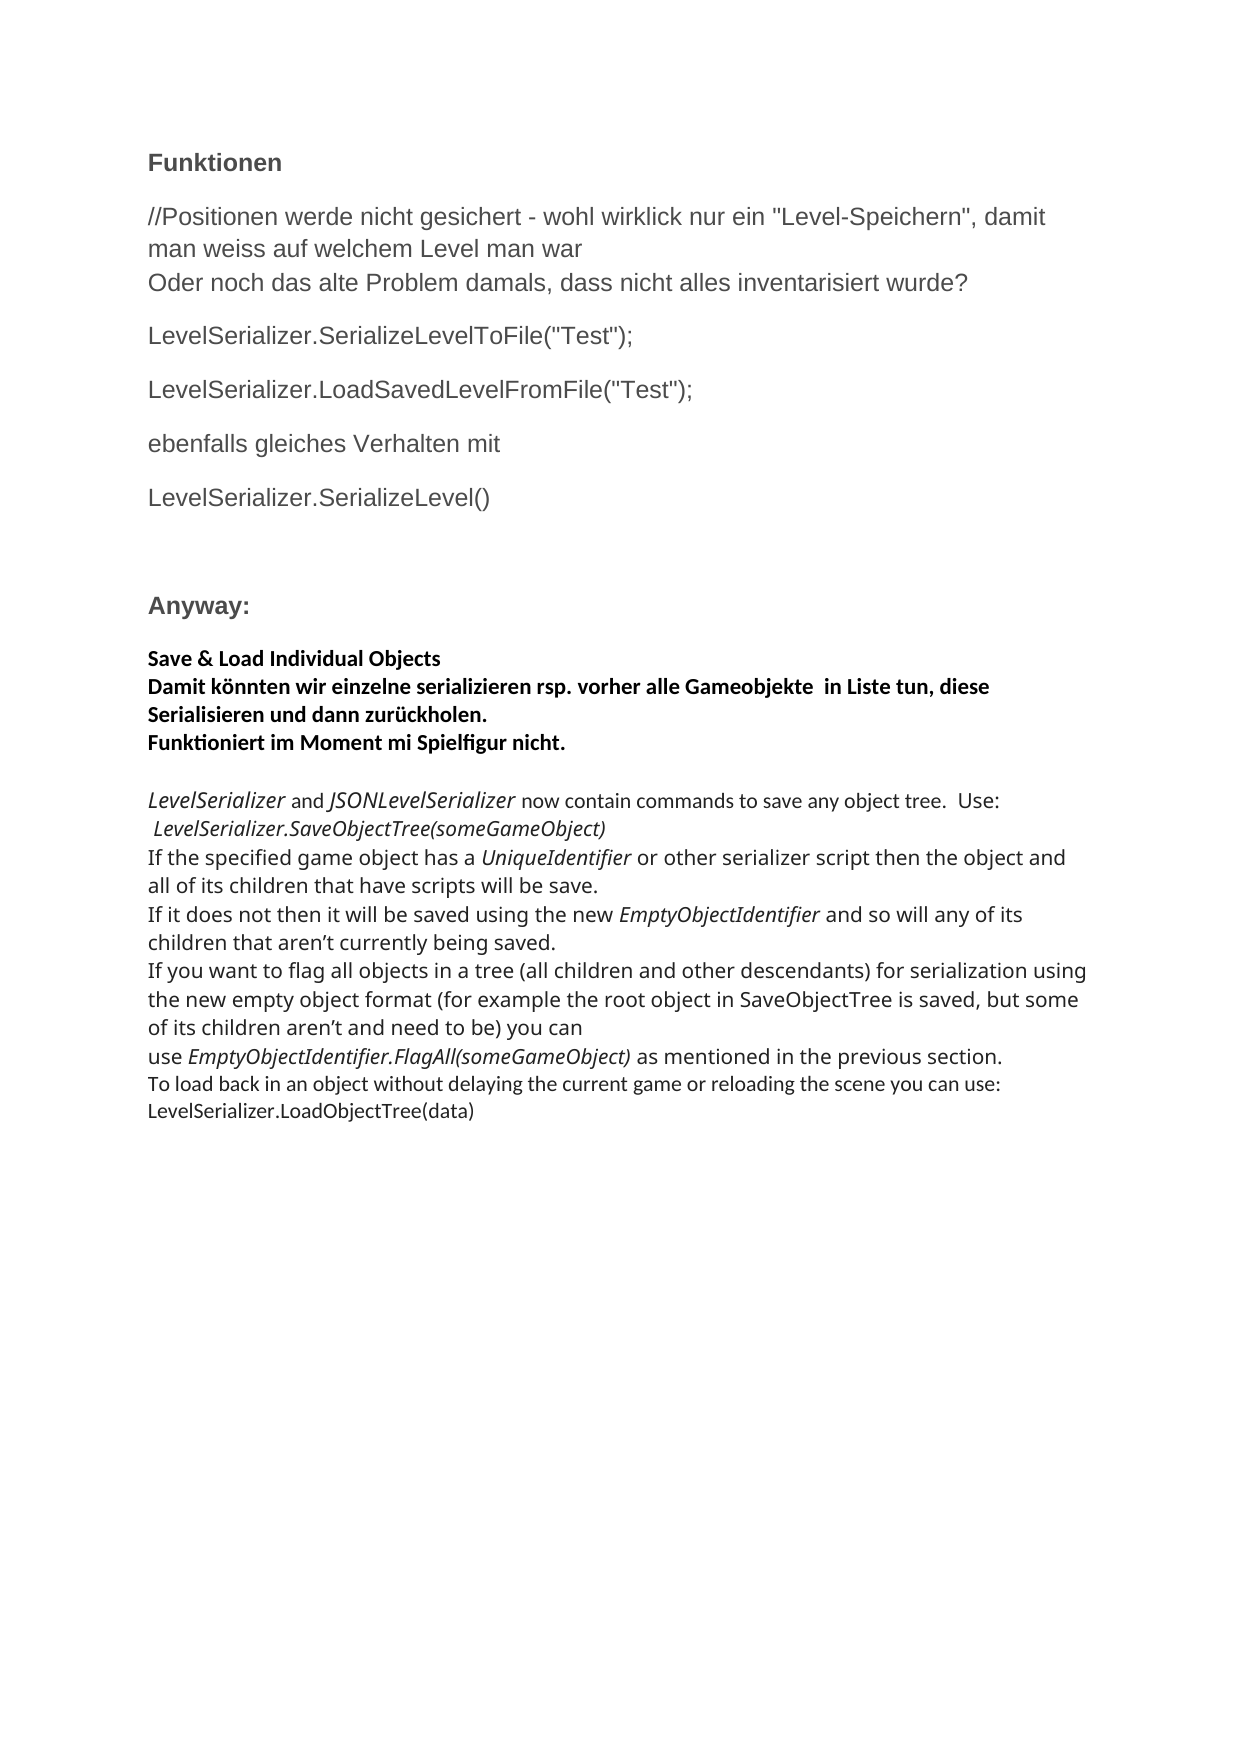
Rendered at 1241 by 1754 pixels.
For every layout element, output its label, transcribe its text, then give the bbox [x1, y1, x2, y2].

text LevelSerializer.SerializeLevelToFile("Test"); [148, 321, 1093, 350]
text LevelSerializer.SerializeLevel() [148, 483, 1093, 512]
text Anyway: [148, 591, 1093, 619]
text If the specified game object has a UniqueIdentifier or other serializer script then the object and all of its children that have scripts will be save. [148, 843, 1093, 900]
text If it does not then it will be saved using the new EmptyObjectIdentifier and so will any of its children that aren’t currently being saved. [148, 900, 1093, 957]
text Save & Load Individual Objects [148, 644, 1093, 672]
text LevelSerializer.LoadSavedLevelFromFile("Test"); [148, 375, 1093, 404]
text LevelSerializer.LoadObjectTree(data) [148, 1097, 1093, 1124]
text ebenfalls gleiches Verhalten mit [148, 429, 1093, 458]
text LevelSerializer and JSONLevelSerializer now contain commands to save any object tree. Use: [148, 784, 1093, 814]
text To load back in an object without delaying the current game or reloading the scene you can use: [148, 1070, 1093, 1097]
text Damit könnten wir einzelne serializieren rsp. vorher alle Gameobjekte in Liste tun, diese Serialisieren und dann zurückholen. Funktioniert im Moment mi Spielfigur nicht. [148, 672, 1093, 757]
text //Positionen werde nicht gesichert - wohl wirklick nur ein "Level-Speichern", damit man weiss auf welchem Level man war Oder noch das alte Problem damals, dass nicht alles inventarisiert wurde? [148, 201, 1093, 296]
text If you want to flag all objects in a tree (all children and other descendants) for serialization using the new empty object format (for example the root object in SaveObjectTree is saved, but some of its children aren’t and need to be) you can use EmptyObjectIdentifier.FlagAll(someGameObject) as mentioned in the previous section. [148, 957, 1093, 1070]
text LevelSerializer.SaveObjectTree(someGameObject) [148, 814, 1093, 843]
text Funktionen [148, 148, 1093, 176]
